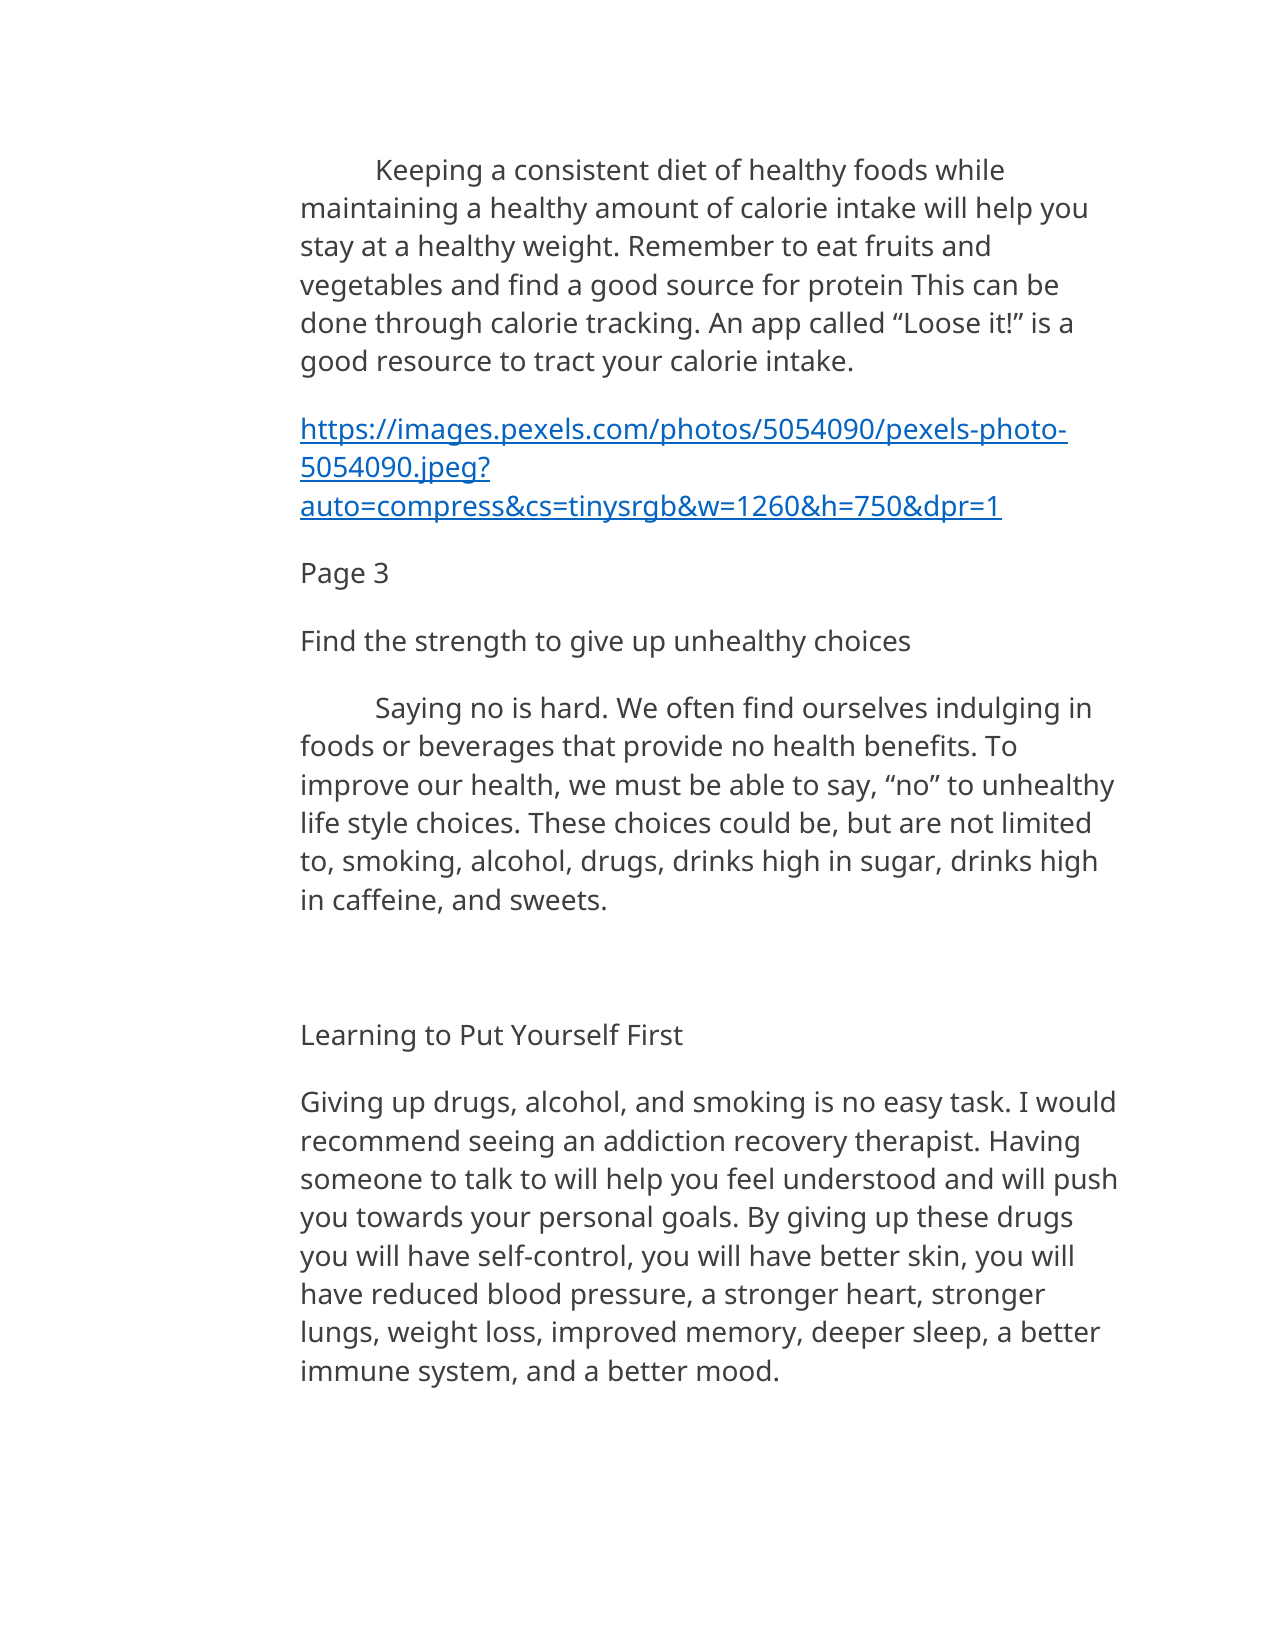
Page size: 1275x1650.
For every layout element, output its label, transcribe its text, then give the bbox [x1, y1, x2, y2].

text Keeping a consistent diet of healthy foods while maintaining a healthy amount of calorie intake will help you stay at a healthy weight. Remember to eat fruits and vegetables and find a good source for protein This can be done through calorie tracking. An app called “Loose it!” is a good resource to tract your calorie intake. [300, 150, 1125, 380]
text Page 3 [300, 553, 1125, 592]
text https://images.pexels.com/photos/5054090/pexels-photo-5054090.jpeg?auto=compress&cs=tinysrgb&w=1260&h=750&dpr=1 [300, 409, 1125, 524]
text Find the strength to give up unhealthy choices [300, 621, 1125, 659]
text Learning to Put Yourself First [300, 1015, 1125, 1053]
text Saying no is hard. We often find ourselves indulging in foods or beverages that provide no health benefits. To improve our health, we must be able to say, “no” to unhealthy life style choices. These choices could be, but are not limited to, smoking, alcohol, drugs, drinks high in sugar, drinks high in caffeine, and sweets. [300, 688, 1125, 918]
text Giving up drugs, alcohol, and smoking is no easy task. I would recommend seeing an addiction recovery therapist. Having someone to talk to will help you feel understood and will push you towards your personal goals. By giving up these drugs you will have self-control, you will have better skin, you will have reduced blood pressure, a stronger heart, stronger lungs, weight loss, improved memory, deeper sleep, a better immune system, and a better mood. [300, 1082, 1125, 1389]
